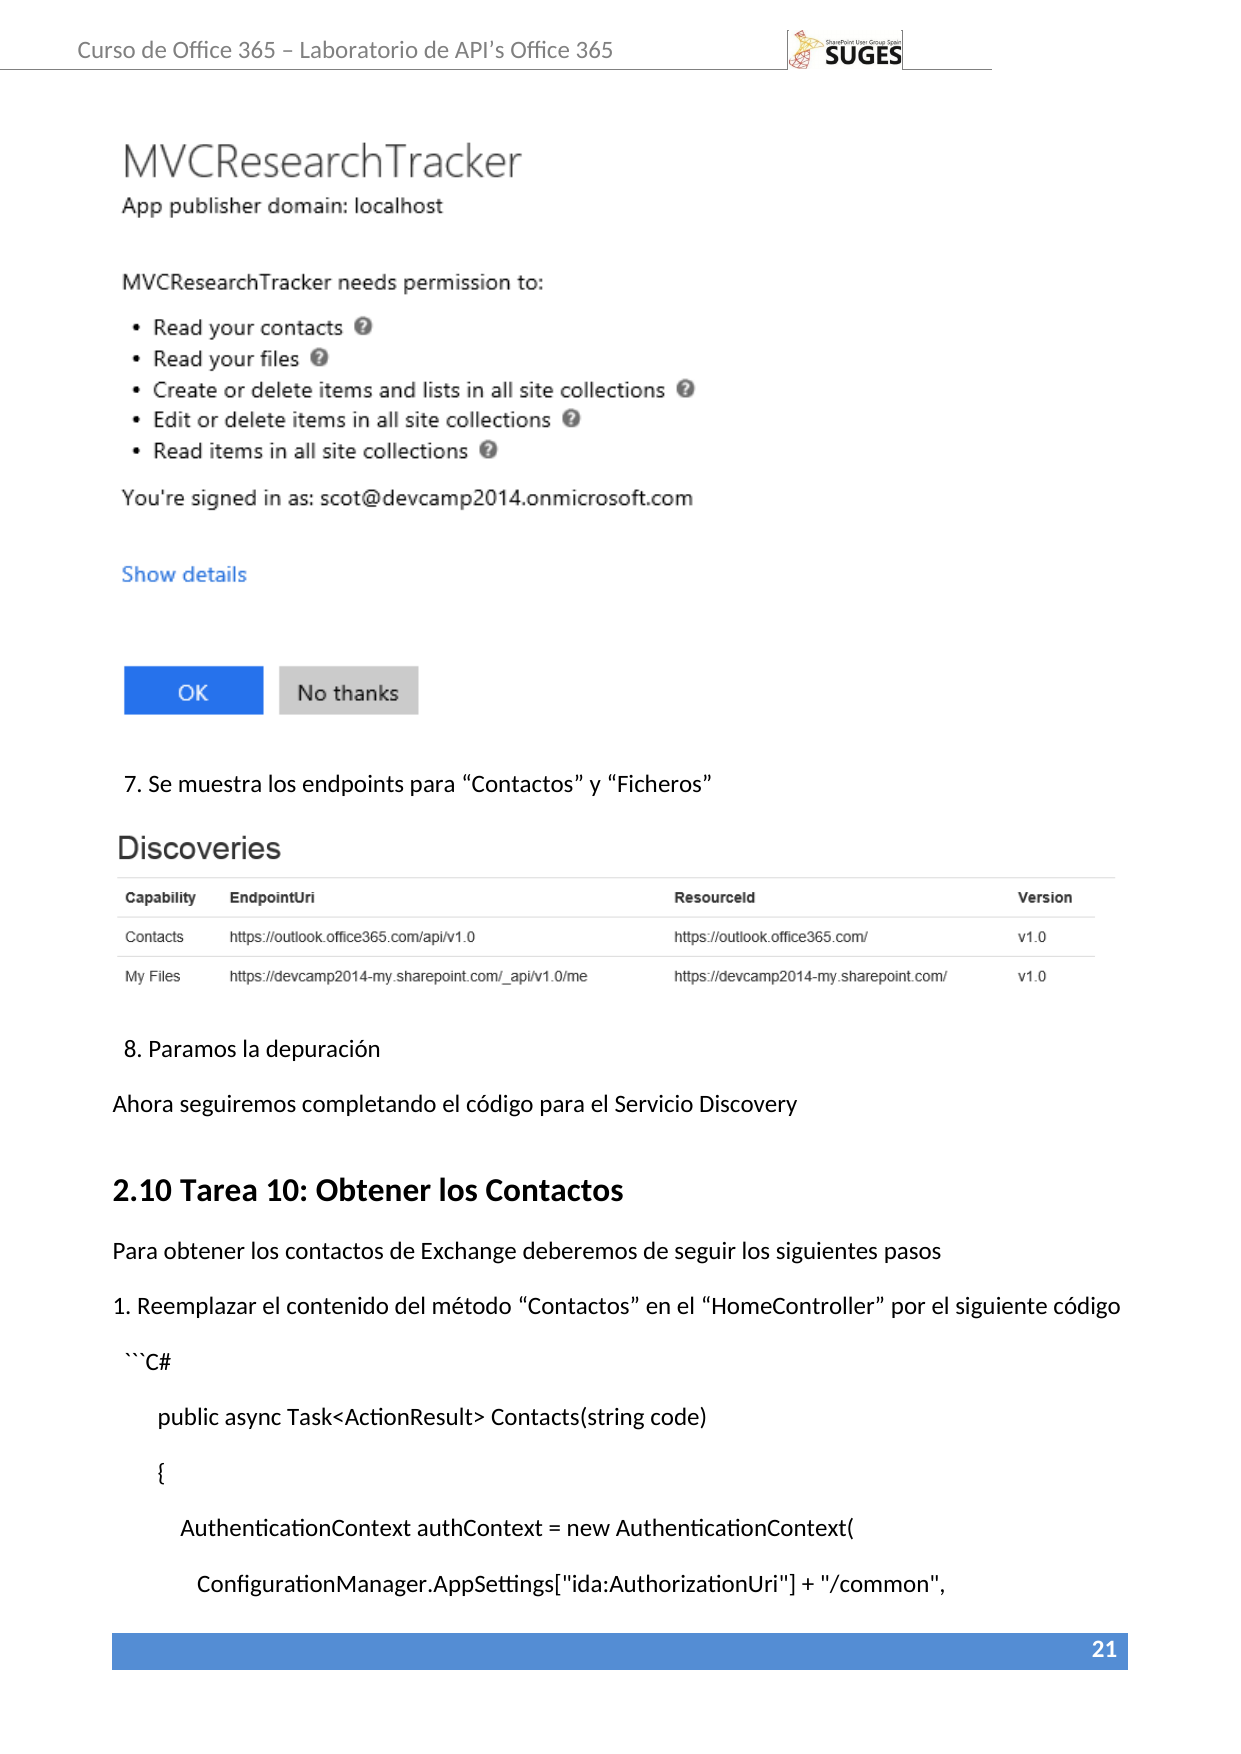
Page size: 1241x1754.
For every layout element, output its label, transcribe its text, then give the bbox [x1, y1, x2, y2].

picture [112, 823, 1128, 1008]
text Para obtener los contactos de Exchange deberemos de seguir los siguientes pasos [112, 1235, 1128, 1265]
text 1. Reemplazar el contenido del método “Contactos” en el “HomeController” por el siguiente código [112, 1290, 1128, 1321]
text Ahora seguiremos completando el código para el Servicio Discovery [112, 1088, 1128, 1119]
picture [112, 118, 748, 743]
text 7. Se muestra los endpoints para “Contactos” y “Ficheros” [112, 768, 1128, 798]
text AuthenticationContext authContext = new AuthenticationContext( [112, 1512, 1128, 1543]
text 8. Paramos la depuración [112, 1033, 1128, 1063]
text public async Task<ActionResult> Contacts(string code) [112, 1401, 1128, 1432]
subtitle Tarea 10: Obtener los Contactos [112, 1169, 1128, 1210]
picture [788, 30, 902, 69]
text ConfigurationManager.AppSettings["ida:AuthorizationUri"] + "/common", [112, 1568, 1128, 1598]
text { [112, 1457, 1128, 1487]
text ```C# [112, 1346, 1128, 1376]
